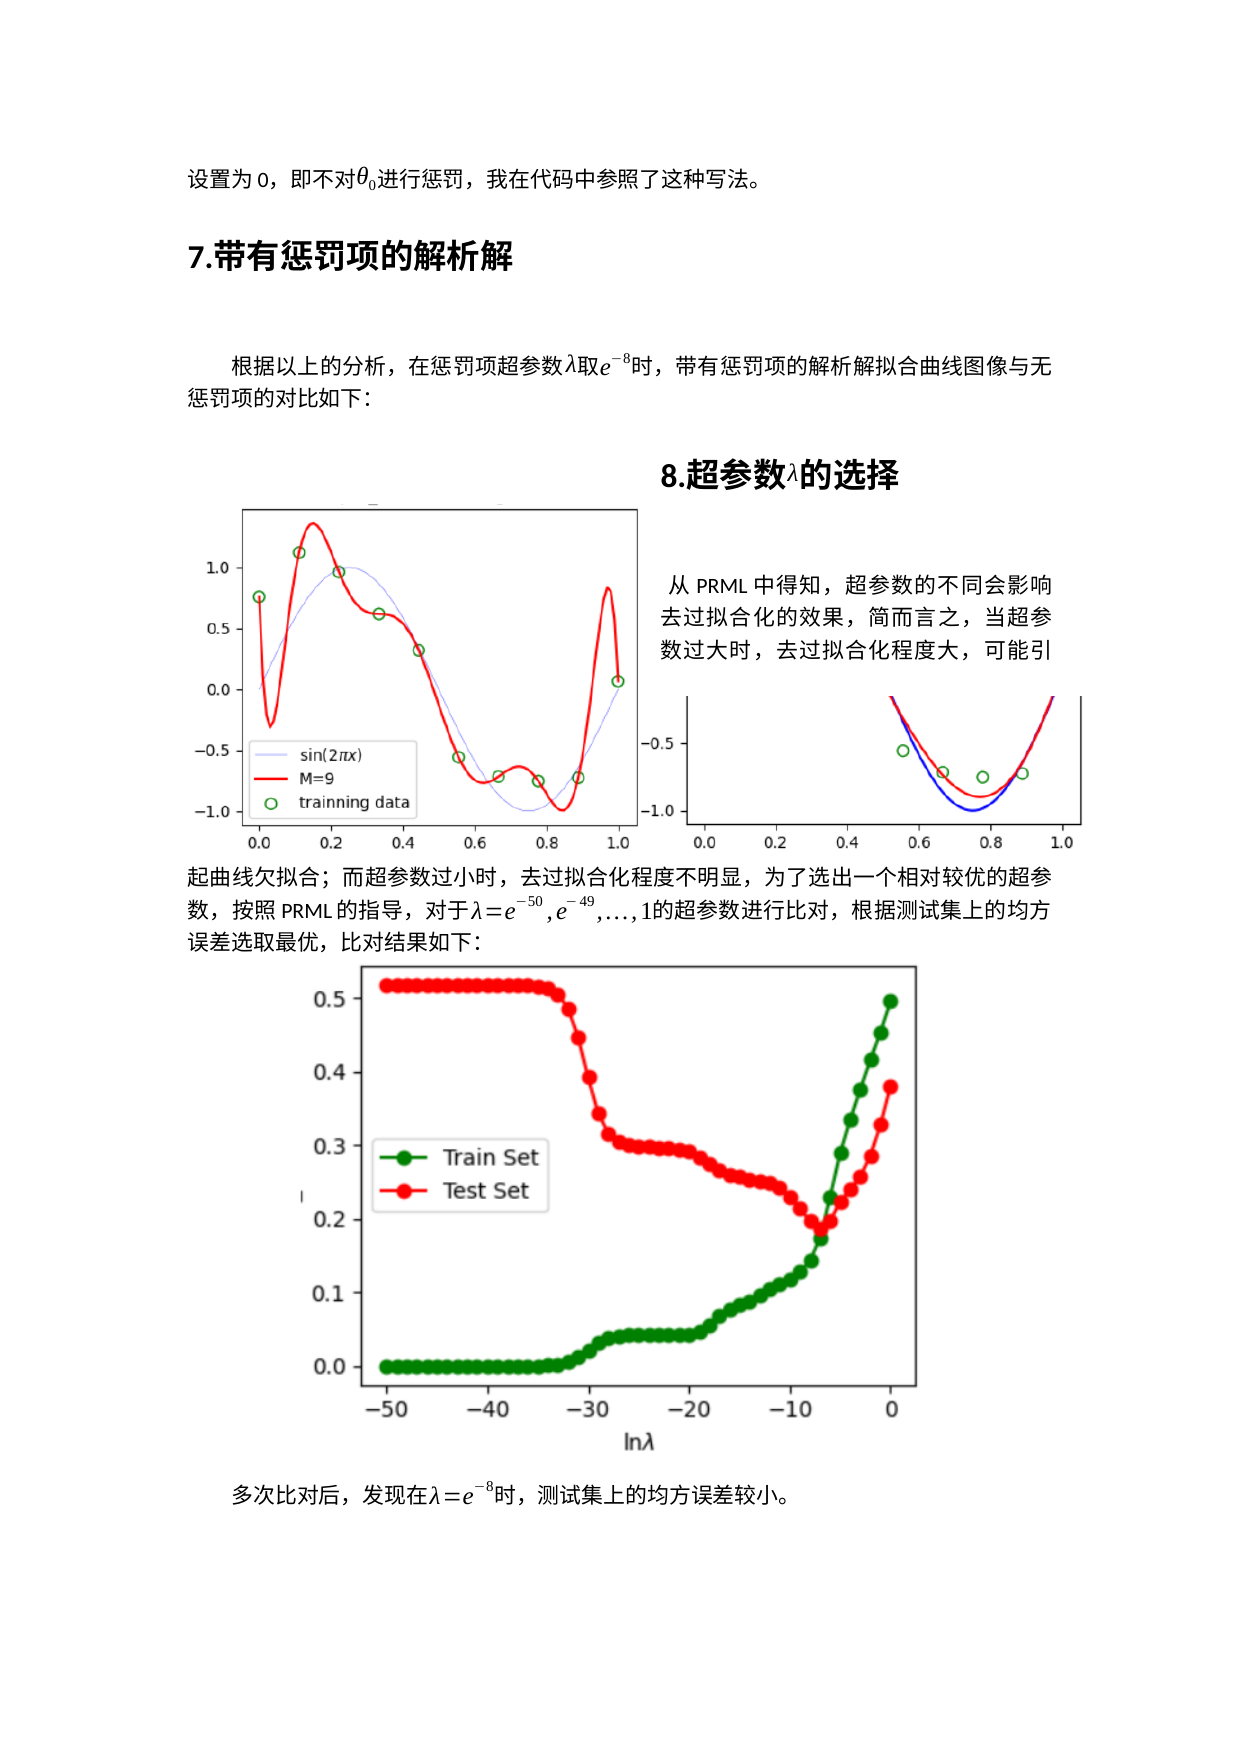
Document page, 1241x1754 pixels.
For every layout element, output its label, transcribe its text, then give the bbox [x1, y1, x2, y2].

picture [189, 504, 1091, 858]
subtitle 8.超参数的选择 [187, 440, 1053, 505]
picture [300, 957, 940, 1461]
text 根据以上的分析，在惩罚项超参数取时，带有惩罚项的解析解拟合曲线图像与无惩罚项的对比如下： [187, 348, 1053, 413]
subtitle 7.带有惩罚项的解析解 [187, 222, 1053, 287]
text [187, 162, 1053, 194]
text 多次比对后，发现在时，测试集上的均方误差较小。 [187, 1477, 1053, 1510]
text 从PRML中得知，超参数的不同会影响去过拟合化的效果，简而言之，当超参数过大时，去过拟合化程度大，可能引起曲线欠拟合；而超参数过小时，去过拟合化程度不明显，为了选出一个相对较优的超参数，按照PRML的指导，对于的超参数进行比对，根据测试集上的均方误差选取最优，比对结果如下： [187, 567, 1053, 957]
